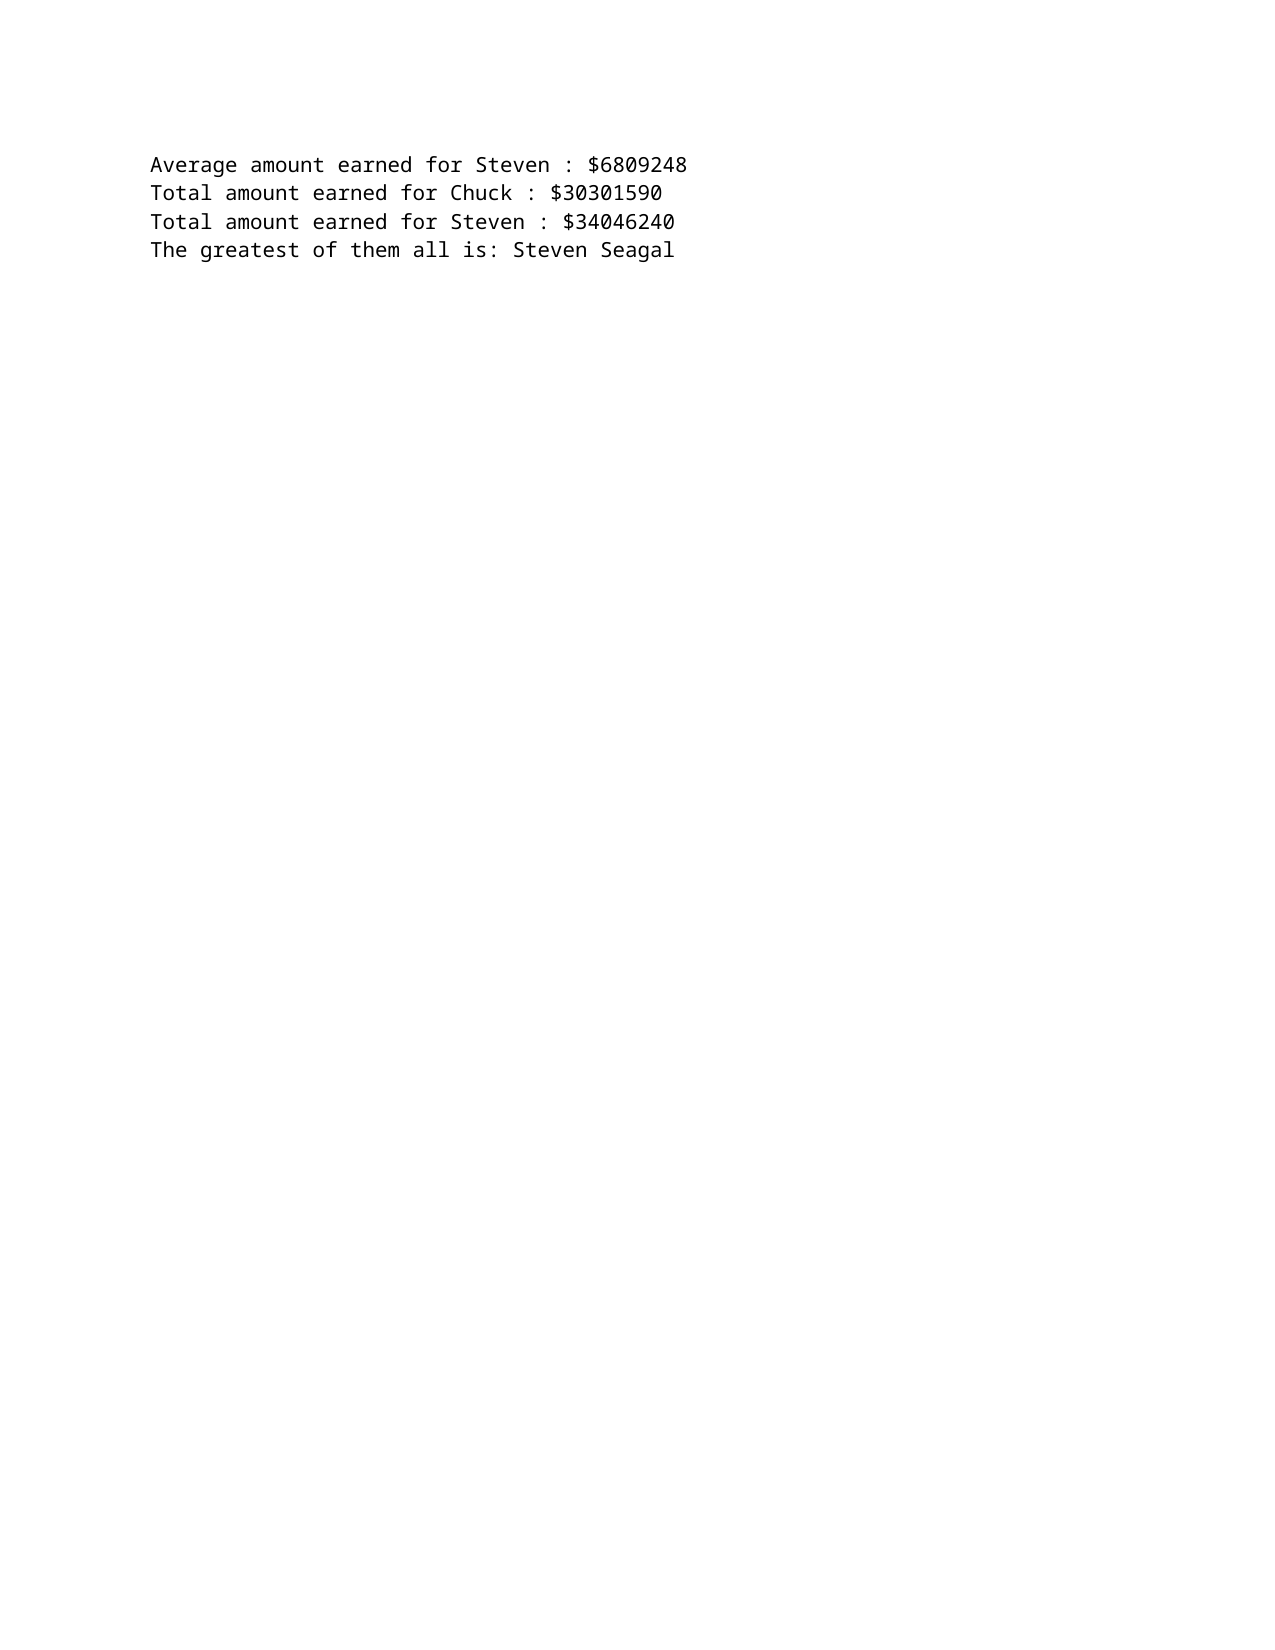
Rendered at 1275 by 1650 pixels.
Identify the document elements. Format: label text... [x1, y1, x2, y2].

text Average amount earned for Steven : $6809248 [150, 150, 1125, 178]
text Total amount earned for Steven : $34046240 [150, 207, 1125, 235]
text Total amount earned for Chuck : $30301590 [150, 178, 1125, 207]
text The greatest of them all is: Steven Seagal======================================================================== [150, 235, 1125, 264]
